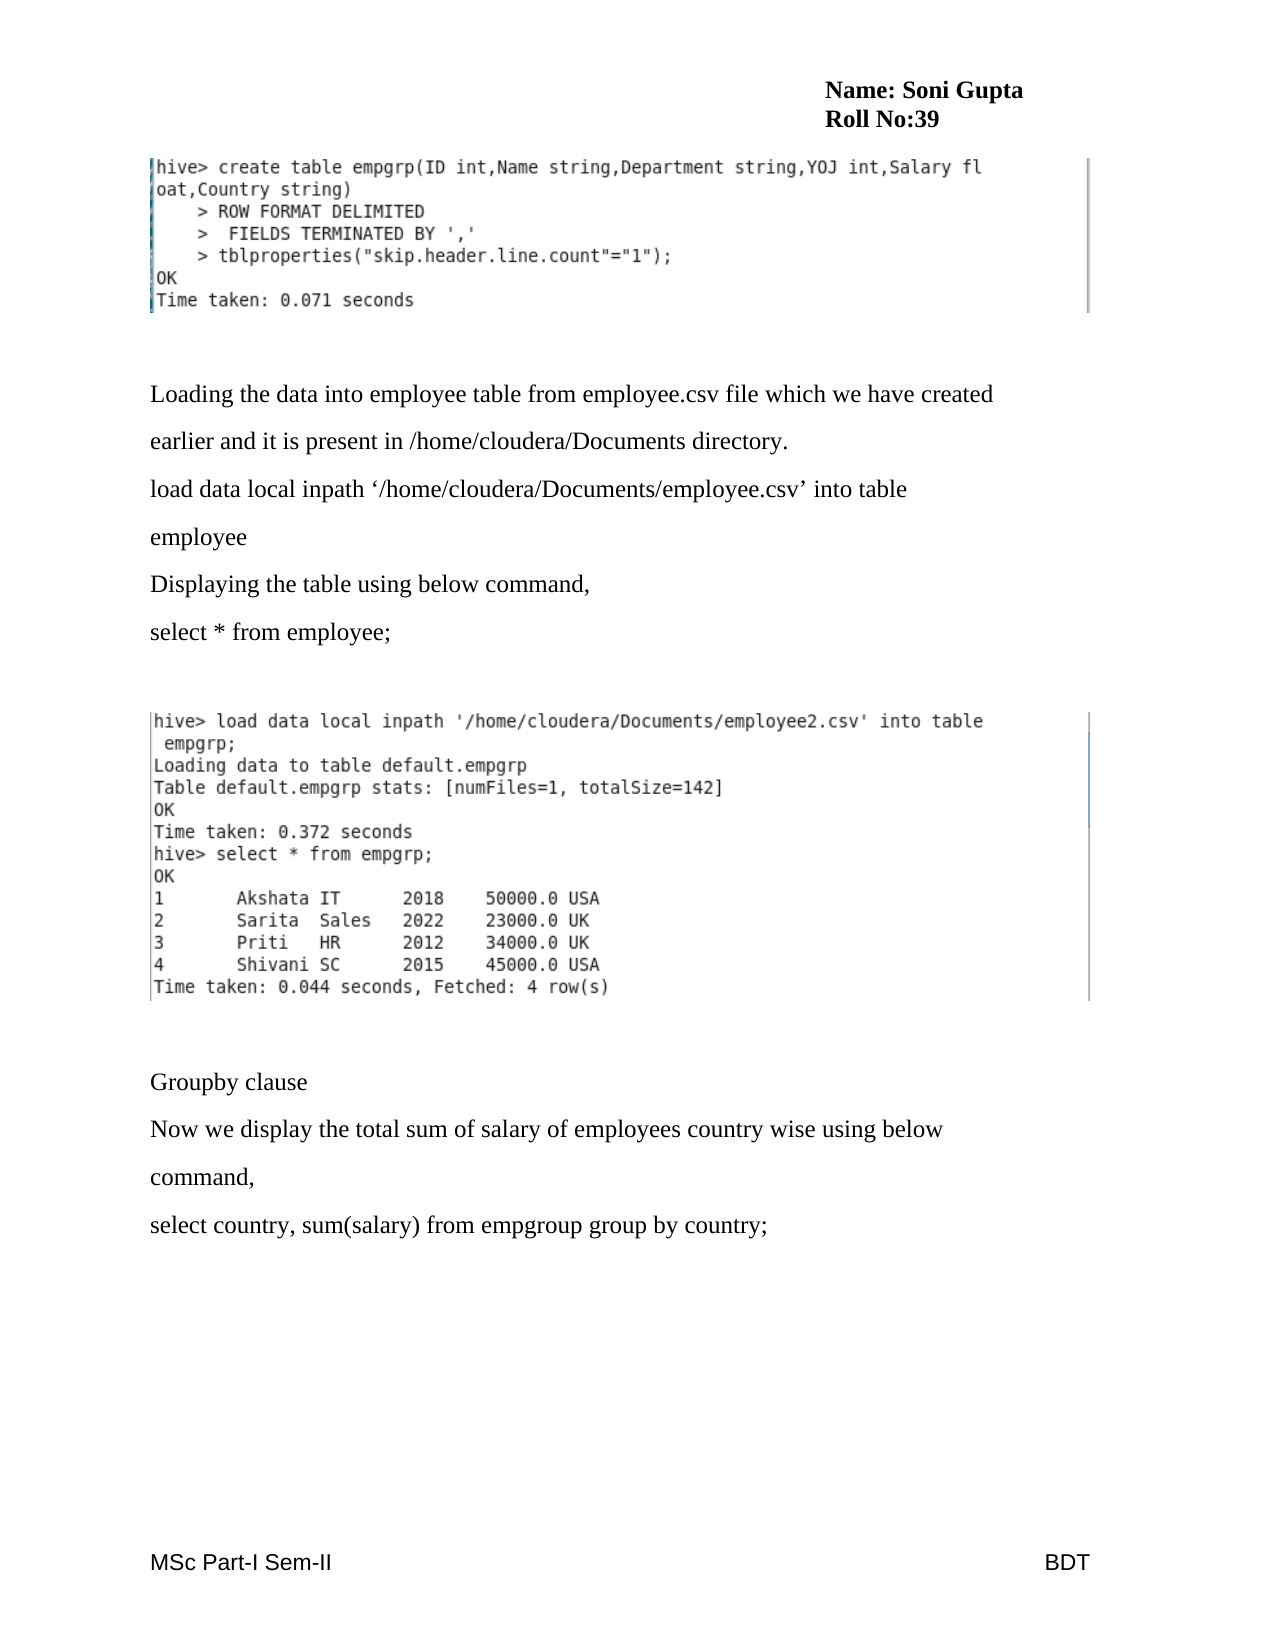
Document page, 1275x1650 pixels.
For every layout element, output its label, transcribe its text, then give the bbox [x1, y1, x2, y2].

text employee [150, 522, 1125, 551]
text select country, sum(salary) from empgroup group by country; [150, 1210, 1125, 1238]
text select * from employee; [150, 617, 1125, 646]
text Displaying the table using below command, [150, 569, 1125, 598]
text Groupby clause [150, 1067, 1125, 1095]
picture [150, 158, 1091, 313]
text load data local inpath ‘/home/cloudera/Documents/employee.csv’ into table [150, 474, 1125, 503]
text earlier and it is present in /home/cloudera/Documents directory. [150, 426, 1125, 455]
text command, [150, 1162, 1125, 1191]
text Loading the data into employee table from employee.csv file which we have created [150, 379, 1125, 407]
text Now we display the total sum of salary of employees country wise using below [150, 1114, 1125, 1143]
picture [150, 712, 1091, 1001]
